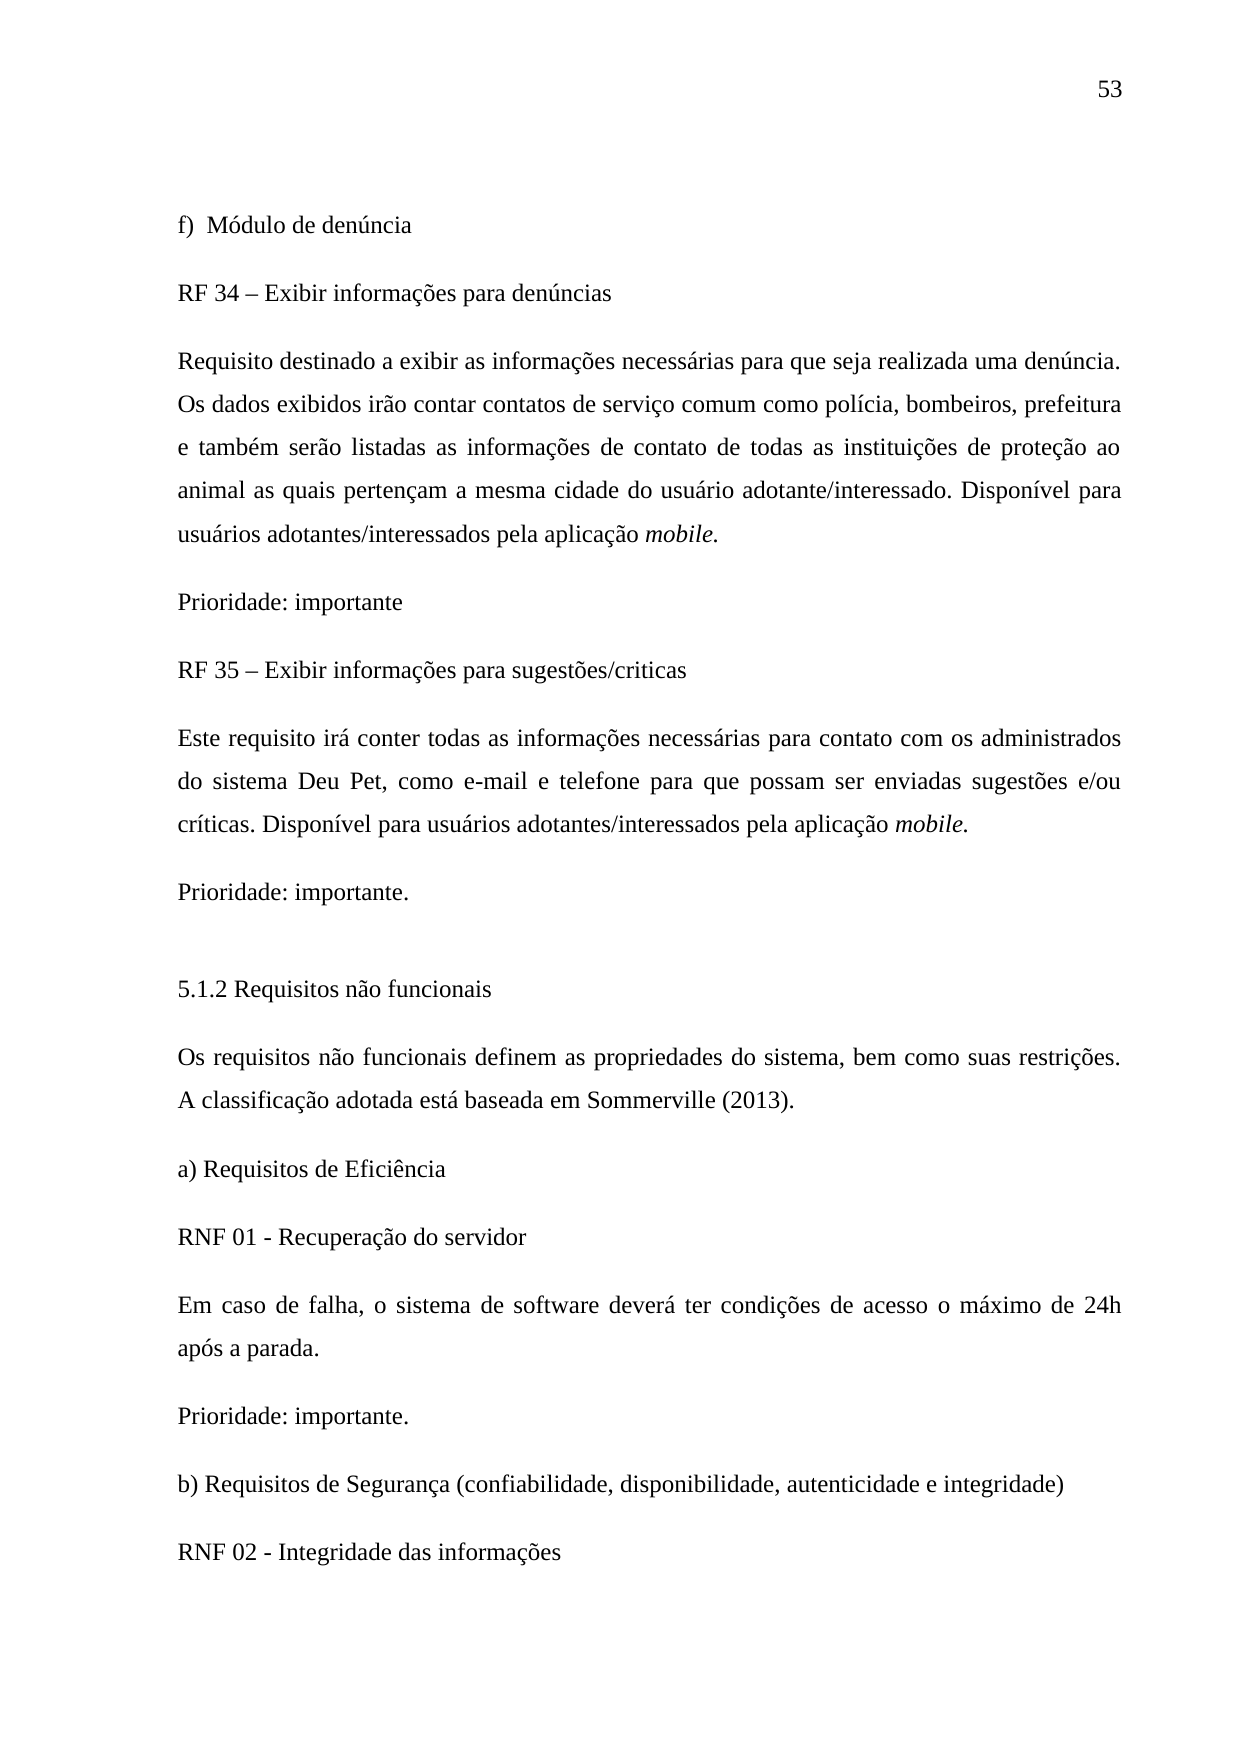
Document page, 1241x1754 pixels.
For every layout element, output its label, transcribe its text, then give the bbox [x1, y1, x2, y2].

text RNF 01 - Recuperação do servidor [177, 1222, 1122, 1251]
text RNF 02 - Integridade das informações [177, 1537, 1122, 1566]
text b) Requisitos de Segurança (confiabilidade, disponibilidade, autenticidade e integridade) [177, 1469, 1122, 1498]
text Requisito destinado a exibir as informações necessárias para que seja realizada uma denúncia. Os dados exibidos irão contar contatos de serviço comum como polícia, bombeiros, prefeitura e também serão listadas as informações de contato de todas as instituições de proteção ao animal as quais pertençam a mesma cidade do usuário adotante/interessado. Disponível para usuários adotantes/interessados pela aplicação mobile. [177, 346, 1122, 547]
text f) Módulo de denúncia [177, 210, 1122, 239]
text a) Requisitos de Eficiência [177, 1154, 1122, 1182]
text Os requisitos não funcionais definem as propriedades do sistema, bem como suas restrições. A classificação adotada está baseada em Sommerville (2013). [177, 1042, 1122, 1114]
text Prioridade: importante. [177, 877, 1122, 906]
text Prioridade: importante [177, 587, 1122, 616]
text Prioridade: importante. [177, 1401, 1122, 1430]
text Este requisito irá conter todas as informações necessárias para contato com os administrados do sistema Deu Pet, como e-mail e telefone para que possam ser enviadas sugestões e/ou críticas. Disponível para usuários adotantes/interessados pela aplicação mobile. [177, 723, 1122, 838]
text RF 34 – Exibir informações para denúncias [177, 278, 1122, 307]
subtitle 5.1.2 Requisitos não funcionais [177, 974, 1122, 1003]
text Em caso de falha, o sistema de software deverá ter condições de acesso o máximo de 24h após a parada. [177, 1290, 1122, 1362]
text RF 35 – Exibir informações para sugestões/criticas [177, 655, 1122, 684]
